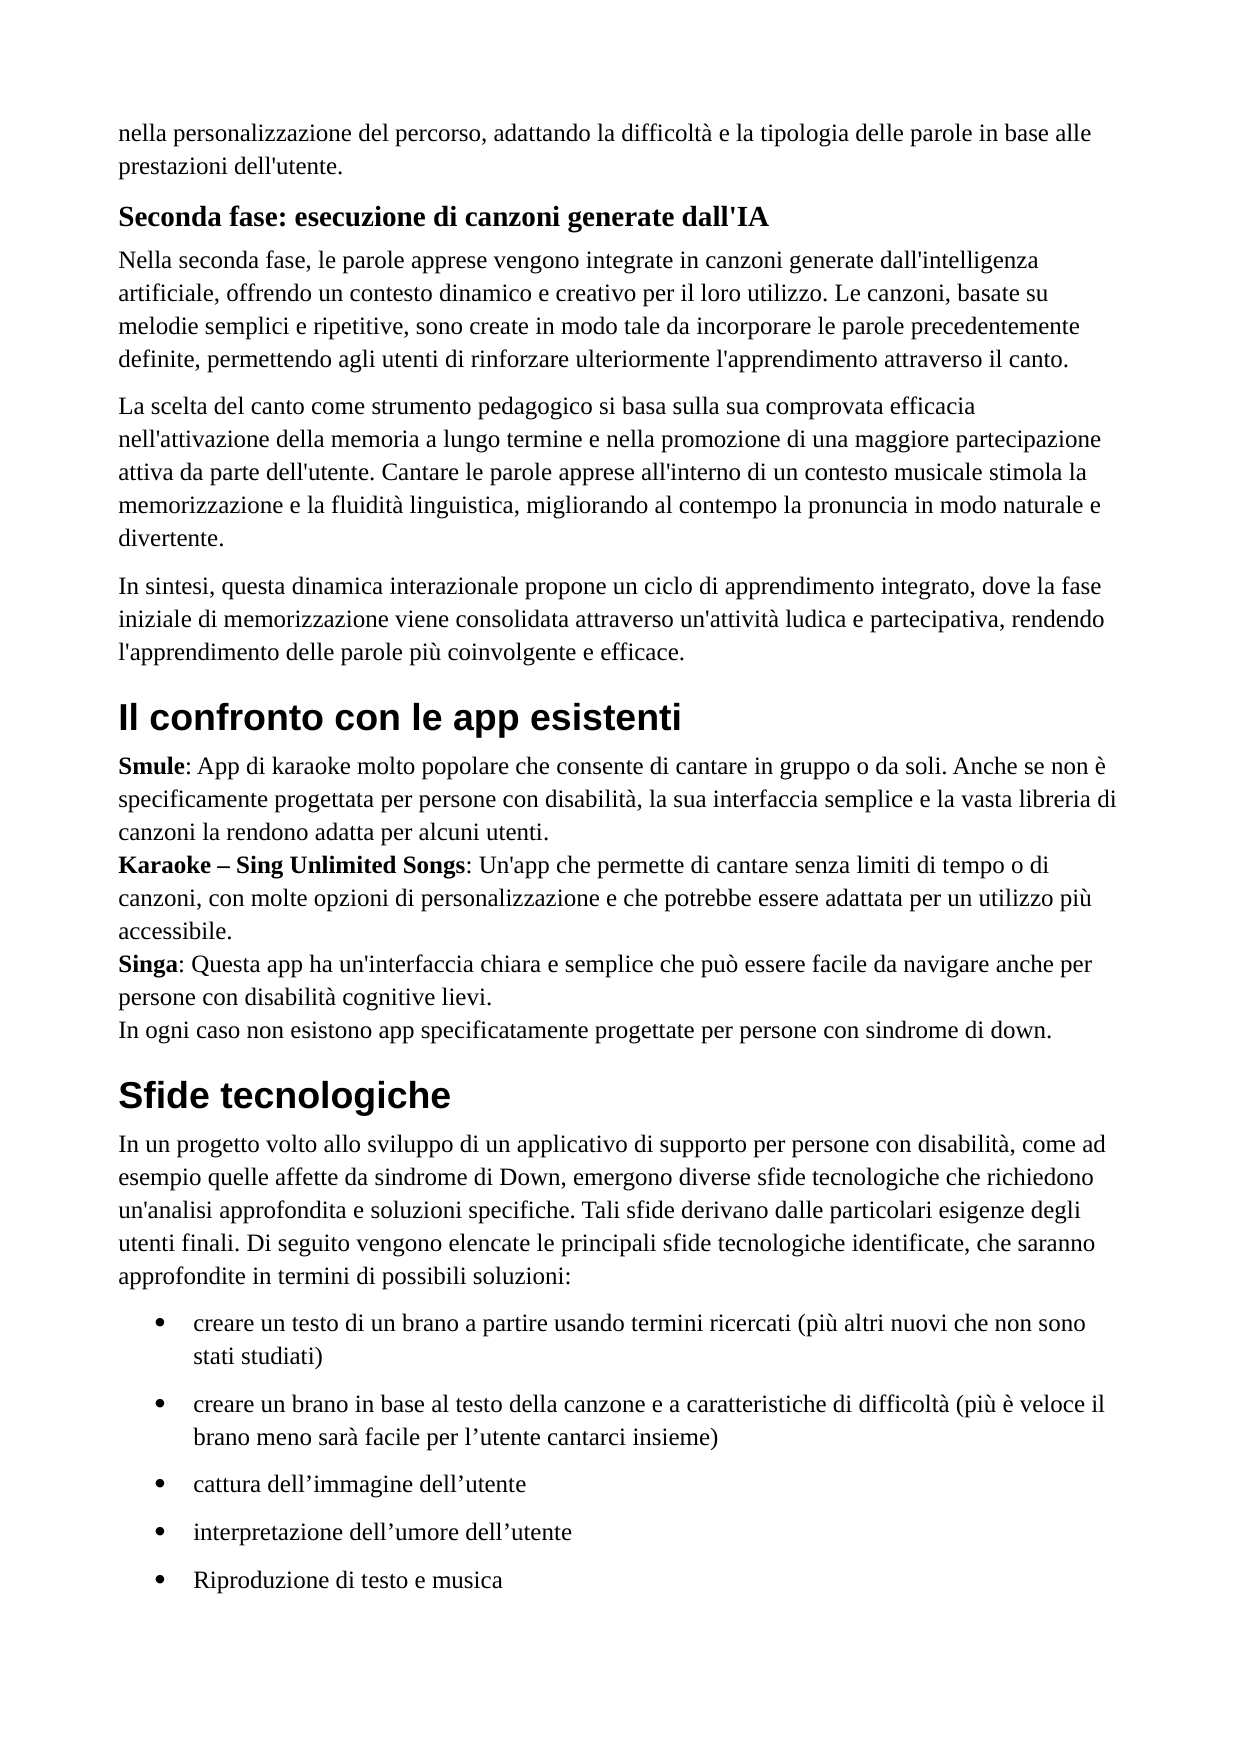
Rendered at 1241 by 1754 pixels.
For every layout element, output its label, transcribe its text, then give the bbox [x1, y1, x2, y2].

subtitle Seconda fase: esecuzione di canzoni generate dall'IA [118, 199, 1122, 232]
text Smule: App di karaoke molto popolare che consente di cantare in gruppo o da soli. Anche se non è specificamente progettata per persone con disabilità, la sua interfaccia semplice e la vasta libreria di canzoni la rendono adatta per alcuni utenti. [118, 751, 1122, 846]
list cattura dell’immagine dell’utente [156, 1469, 1122, 1498]
text Singa: Questa app ha un'interfaccia chiara e semplice che può essere facile da navigare anche per persone con disabilità cognitive lievi. [118, 949, 1122, 1011]
text In un progetto volto allo sviluppo di un applicativo di supporto per persone con disabilità, come ad esempio quelle affette da sindrome di Down, emergono diverse sfide tecnologiche che richiedono un'analisi approfondita e soluzioni specifiche. Tali sfide derivano dalle particolari esigenze degli utenti finali. Di seguito vengono elencate le principali sfide tecnologiche identificate, che saranno approfondite in termini di possibili soluzioni: [118, 1129, 1122, 1289]
subtitle Sfide tecnologiche [118, 1073, 1122, 1116]
text Karaoke – Sing Unlimited Songs: Un'app che permette di cantare senza limiti di tempo o di canzoni, con molte opzioni di personalizzazione e che potrebbe essere adattata per un utilizzo più accessibile. [118, 850, 1122, 945]
text In sintesi, questa dinamica interazionale propone un ciclo di apprendimento integrato, dove la fase iniziale di memorizzazione viene consolidata attraverso un'attività ludica e partecipativa, rendendo l'apprendimento delle parole più coinvolgente e efficace. [118, 571, 1122, 666]
list Riproduzione di testo e musica [156, 1565, 1122, 1593]
list creare un brano in base al testo della canzone e a caratteristiche di difficoltà (più è veloce il brano meno sarà facile per l’utente cantarci insieme) [156, 1389, 1122, 1451]
text In ogni caso non esistono app specificatamente progettate per persone con sindrome di down. [118, 1015, 1122, 1044]
text La scelta del canto come strumento pedagogico si basa sulla sua comprovata efficacia nell'attivazione della memoria a lungo termine e nella promozione di una maggiore partecipazione attiva da parte dell'utente. Cantare le parole apprese all'interno di un contesto musicale stimola la memorizzazione e la fluidità linguistica, migliorando al contempo la pronuncia in modo naturale e divertente. [118, 391, 1122, 552]
list creare un testo di un brano a partire usando termini ricercati (più altri nuovi che non sono stati studiati) [156, 1308, 1122, 1370]
list interpretazione dell’umore dell’utente [156, 1517, 1122, 1546]
text Nella seconda fase, le parole apprese vengono integrate in canzoni generate dall'intelligenza artificiale, offrendo un contesto dinamico e creativo per il loro utilizzo. Le canzoni, basate su melodie semplici e ripetitive, sono create in modo tale da incorporare le parole precedentemente definite, permettendo agli utenti di rinforzare ulteriormente l'apprendimento attraverso il canto. [118, 245, 1122, 373]
subtitle Il confronto con le app esistenti [118, 695, 1122, 738]
